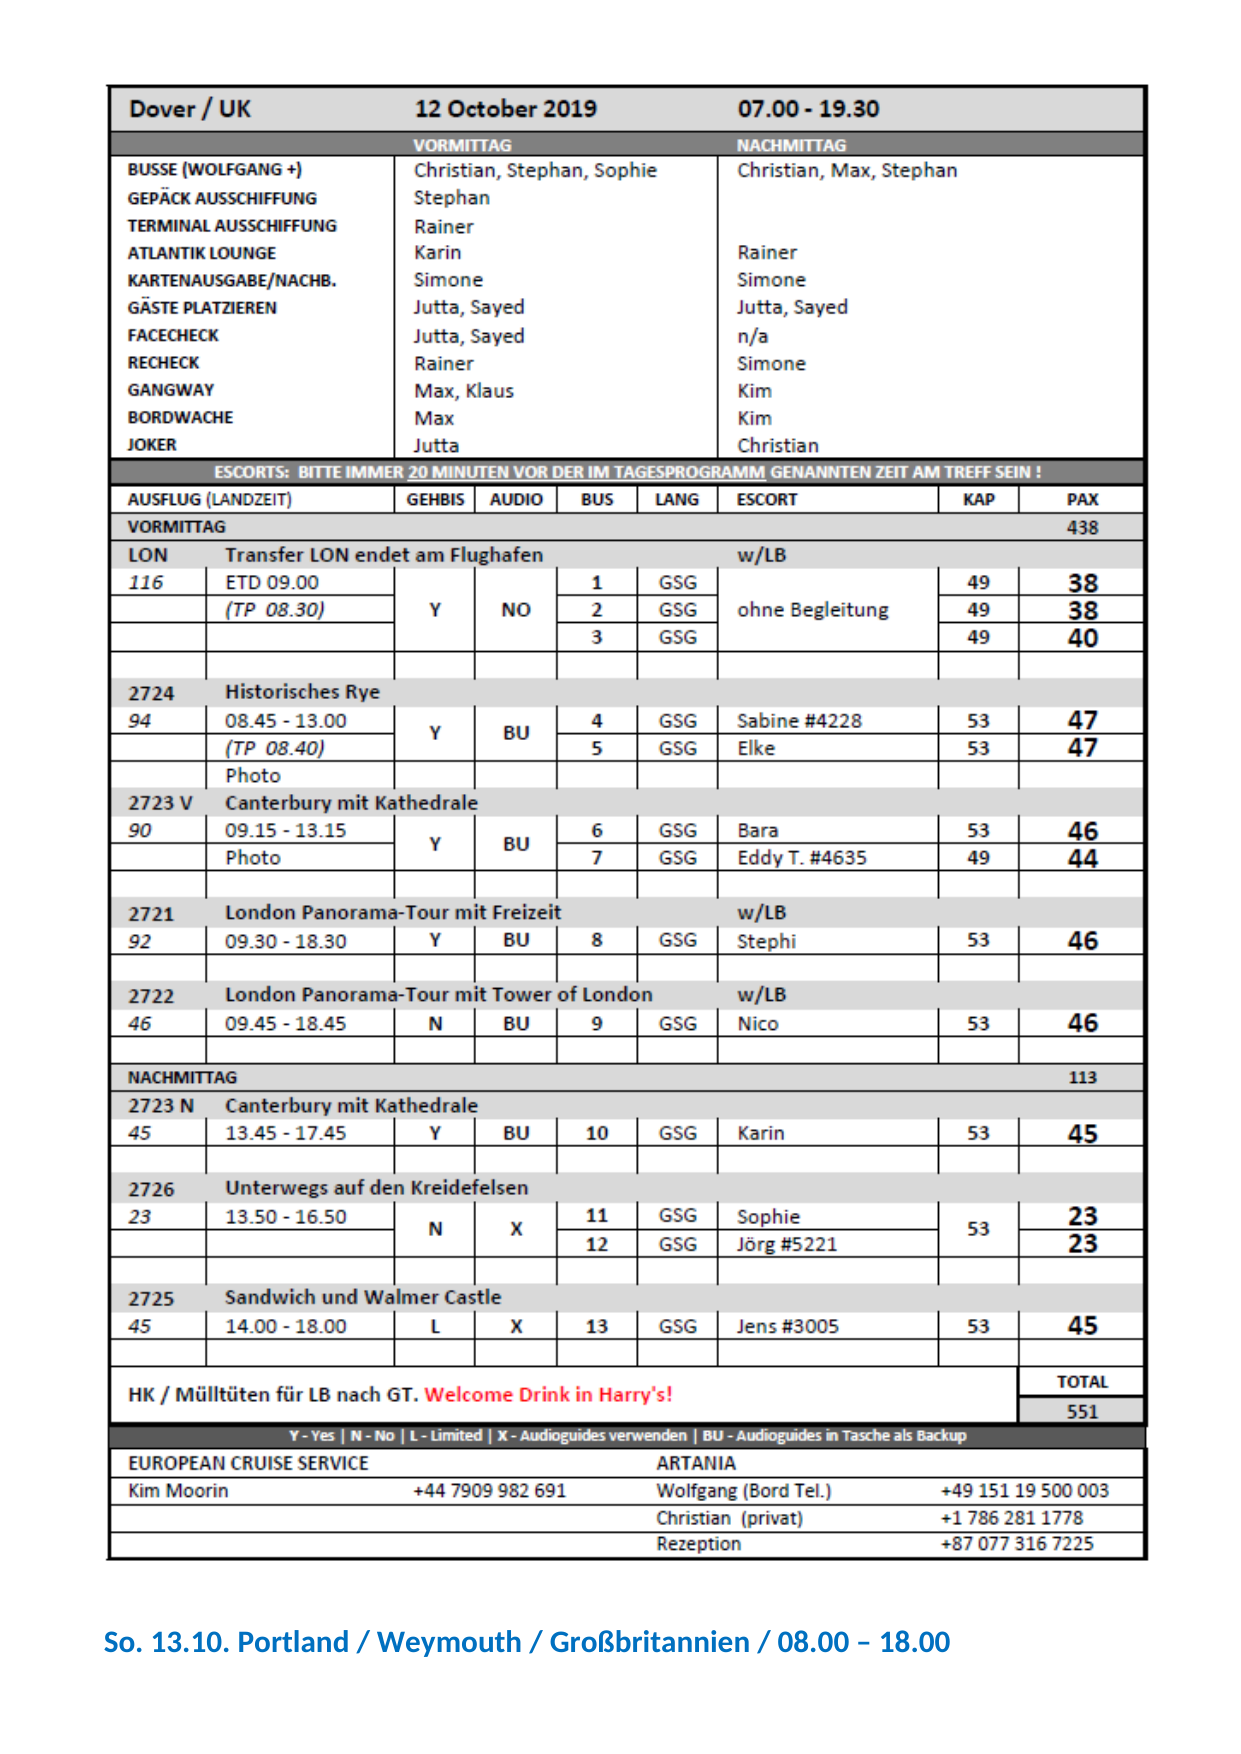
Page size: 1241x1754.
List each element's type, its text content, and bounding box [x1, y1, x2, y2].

text So. 13.10. Portland / Weymouth / Großbritannien / 08.00 – 18.00 [103, 1622, 1122, 1661]
picture [103, 73, 1157, 1566]
